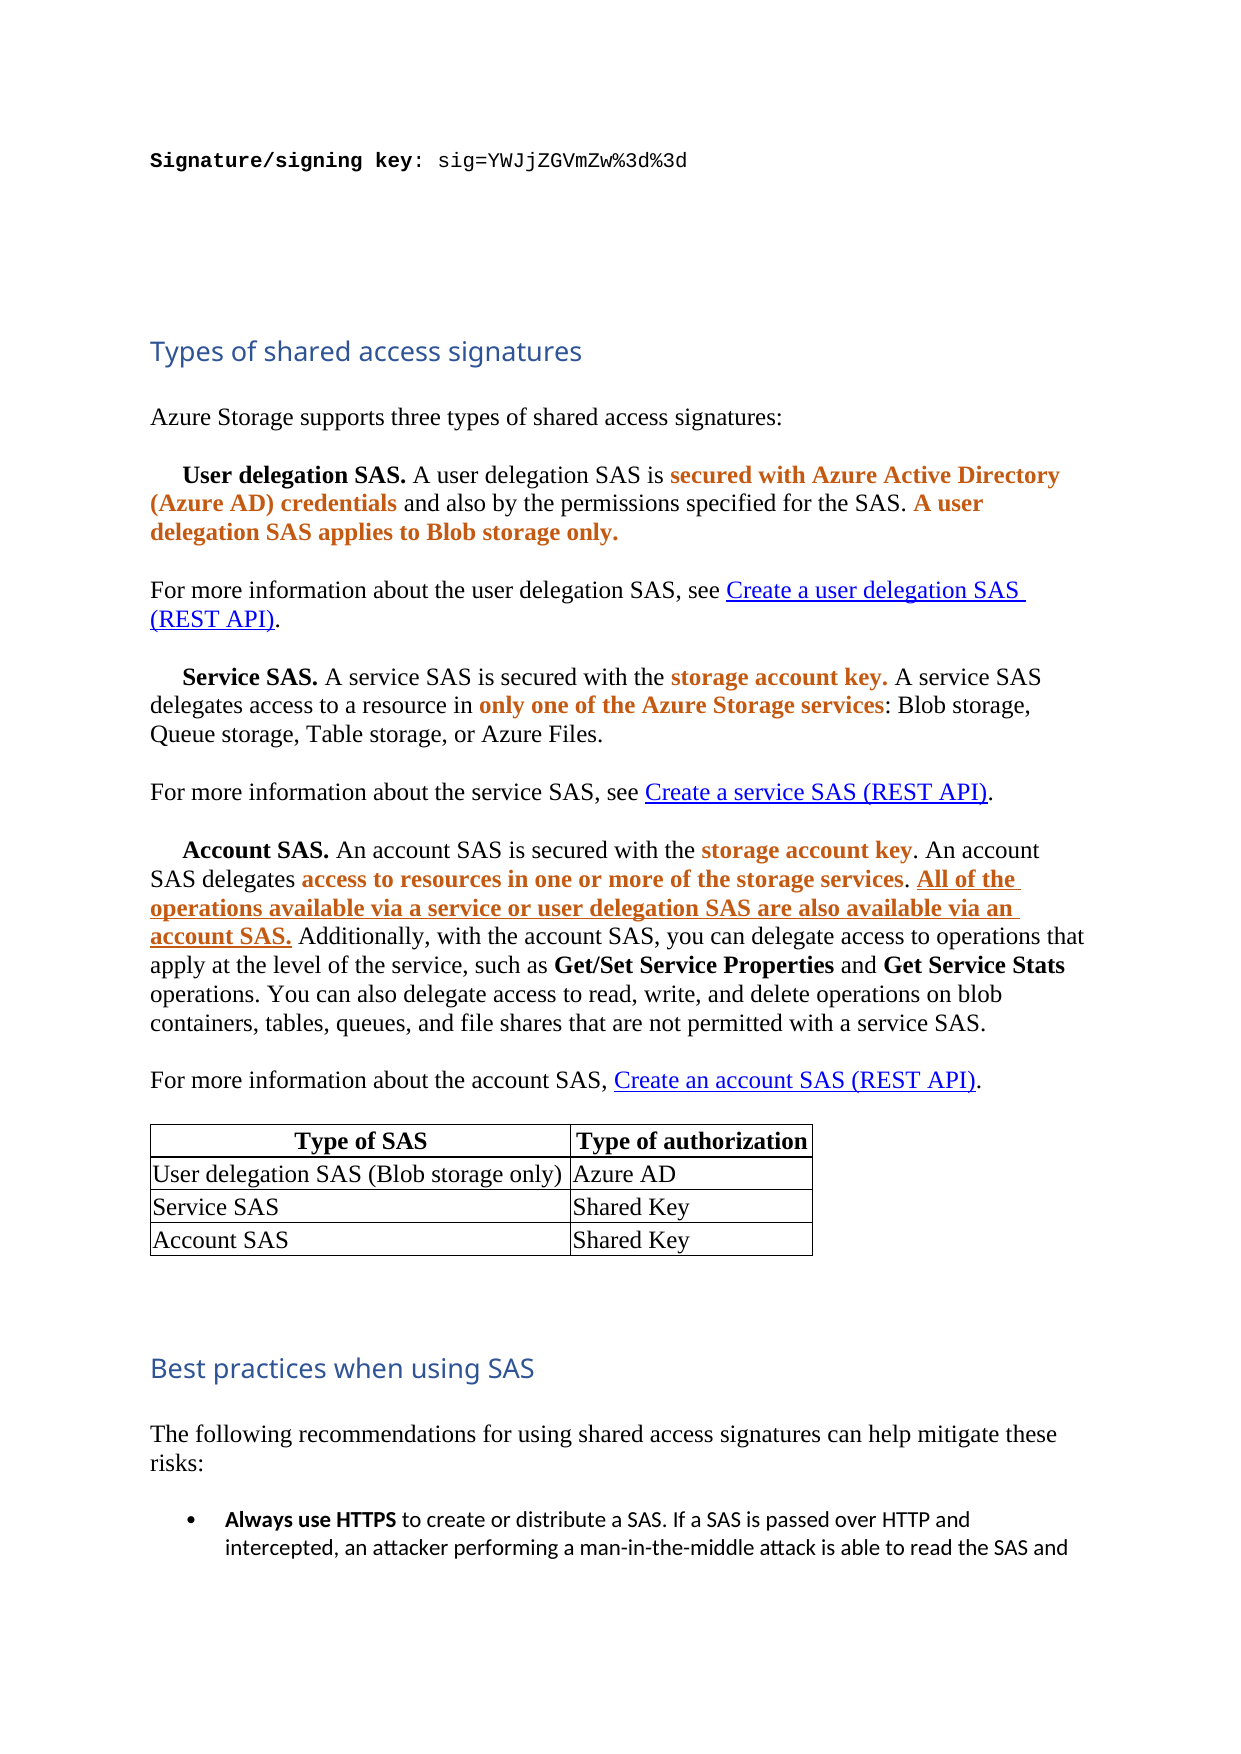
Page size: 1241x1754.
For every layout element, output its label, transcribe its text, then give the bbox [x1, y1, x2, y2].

text  User delegation SAS. A user delegation SAS is secured with Azure Active Directory (Azure AD) credentials and also by the permissions specified for the SAS. A user delegation SAS applies to Blob storage only. [150, 460, 1090, 546]
table_cell User delegation SAS (Blob storage only) [151, 1158, 570, 1189]
text Azure Storage supports three types of shared access signatures: [150, 402, 1090, 431]
text Signature/signing key: sig=YWJjZGVmZw%3d%3d [150, 150, 1090, 174]
table_header Type of authorization [571, 1125, 812, 1156]
text  Account SAS. An account SAS is secured with the storage account key. An account SAS delegates access to resources in one or more of the storage services. All of the operations available via a service or user delegation SAS are also available via an account SAS. Additionally, with the account SAS, you can delegate access to operations that apply at the level of the service, such as Get/Set Service Properties and Get Service Stats operations. You can also delegate access to read, write, and delete operations on blob containers, tables, queues, and file shares that are not permitted with a service SAS. [150, 835, 1090, 1036]
table_cell Account SAS [151, 1223, 570, 1255]
text  Service SAS. A service SAS is secured with the storage account key. A service SAS delegates access to a resource in only one of the Azure Storage services: Blob storage, Queue storage, Table storage, or Azure Files. [150, 662, 1090, 748]
table_cell Shared Key [571, 1190, 812, 1222]
text For more information about the service SAS, see Create a service SAS (REST API). [150, 777, 1090, 806]
text The following recommendations for using shared access signatures can help mitigate these risks: [150, 1419, 1090, 1476]
table_cell Shared Key [571, 1223, 812, 1255]
table_header Type of SAS [151, 1125, 570, 1156]
table_cell Azure AD [571, 1158, 812, 1189]
table_cell Service SAS [151, 1190, 570, 1222]
text For more information about the user delegation SAS, see Create a user delegation SAS (REST API). [150, 575, 1090, 633]
text For more information about the account SAS, Create an account SAS (REST API). [150, 1066, 1090, 1094]
subtitle Types of shared access signatures [150, 333, 1090, 370]
subtitle Best practices when using SAS [150, 1350, 1090, 1387]
